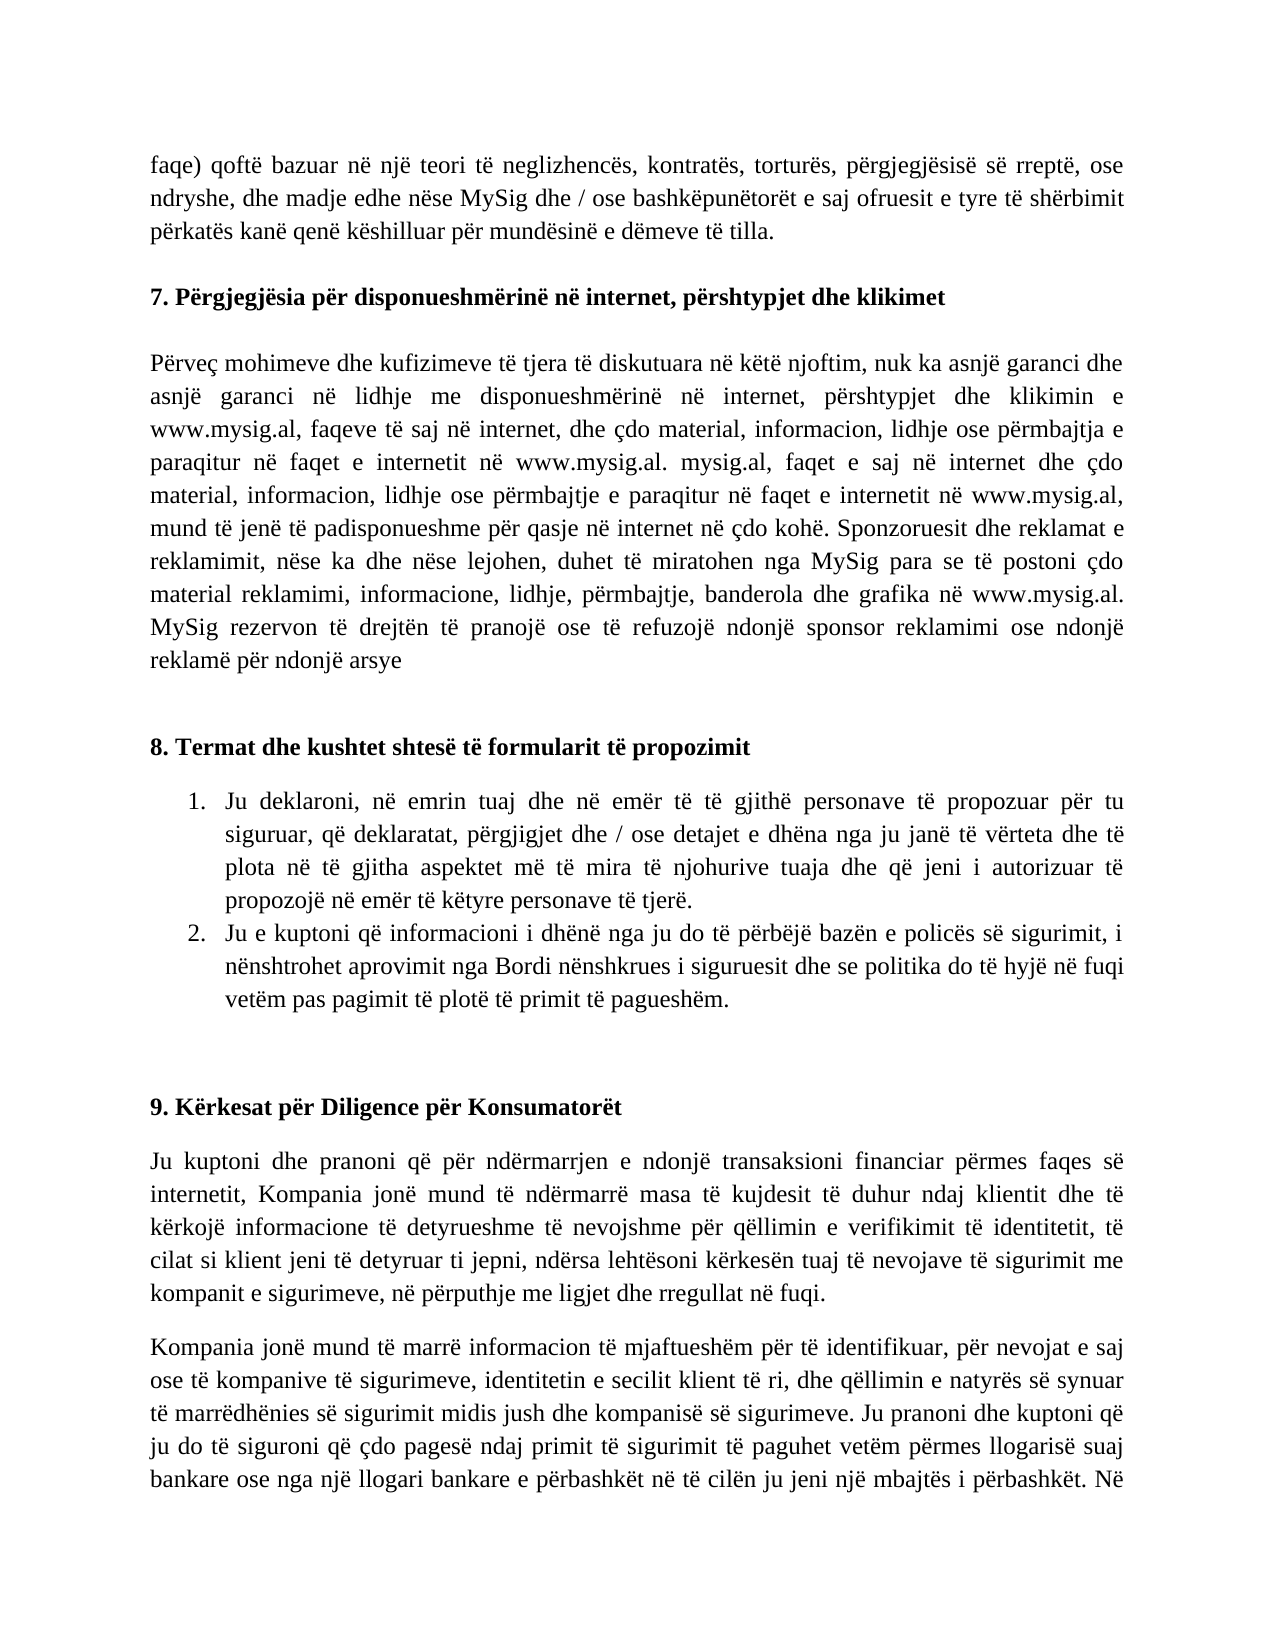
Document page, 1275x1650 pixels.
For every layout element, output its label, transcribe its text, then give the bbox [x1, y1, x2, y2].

list Ju e kuptoni që informacioni i dhënë nga ju do të përbëjë bazën e policës së sigurimit, i nënshtrohet aprovimit nga Bordi nënshkrues i siguruesit dhe se politika do të hyjë në fuqi vetëm pas pagimit të plotë të primit të pagueshëm. [187, 918, 1125, 1013]
text 9. Kërkesat për Diligence për Konsumatorët [150, 1092, 1125, 1121]
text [150, 150, 1125, 245]
text 8. Termat dhe kushtet shtesë të formularit të propozimit [150, 732, 1125, 761]
list Ju deklaroni, në emrin tuaj dhe në emër të të gjithë personave të propozuar për tu siguruar, që deklaratat, përgjigjet dhe / ose detajet e dhëna nga ju janë të vërteta dhe të plota në të gjitha aspektet më të mira të njohurive tuaja dhe që jeni i autorizuar të propozojë në emër të këtyre personave të tjerë. [187, 786, 1125, 914]
text Ju kuptoni dhe pranoni që për ndërmarrjen e ndonjë transaksioni financiar përmes faqes së internetit, Kompania jonë mund të ndërmarrë masa të kujdesit të duhur ndaj klientit dhe të kërkojë informacione të detyrueshme të nevojshme për qëllimin e verifikimit të identitetit, të cilat si klient jeni të detyruar ti jepni, ndërsa lehtësoni kërkesën tuaj të nevojave të sigurimit me kompanit e sigurimeve, në përputhje me ligjet dhe rregullat në fuqi. [150, 1146, 1125, 1307]
text Përveç mohimeve dhe kufizimeve të tjera të diskutuara në këtë njoftim, nuk ka asnjë garanci dhe asnjë garanci në lidhje me disponueshmërinë në internet, përshtypjet dhe klikimin e www.mysig.al, faqeve të saj në internet, dhe çdo material, informacion, lidhje ose përmbajtja e paraqitur në faqet e internetit në www.mysig.al. mysig.al, faqet e saj në internet dhe çdo material, informacion, lidhje ose përmbajtje e paraqitur në faqet e internetit në www.mysig.al, mund të jenë të padisponueshme për qasje në internet në çdo kohë. Sponzoruesit dhe reklamat e reklamimit, nëse ka dhe nëse lejohen, duhet të miratohen nga MySig para se të postoni çdo material reklamimi, informacione, lidhje, përmbajtje, banderola dhe grafika në www.mysig.al. MySig rezervon të drejtën të pranojë ose të refuzojë ndonjë sponsor reklamimi ose ndonjë reklamë për ndonjë arsye [150, 348, 1125, 674]
text 7. Përgjegjësia për disponueshmërinë në internet, përshtypjet dhe klikimet [150, 282, 1125, 311]
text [150, 1332, 1125, 1492]
